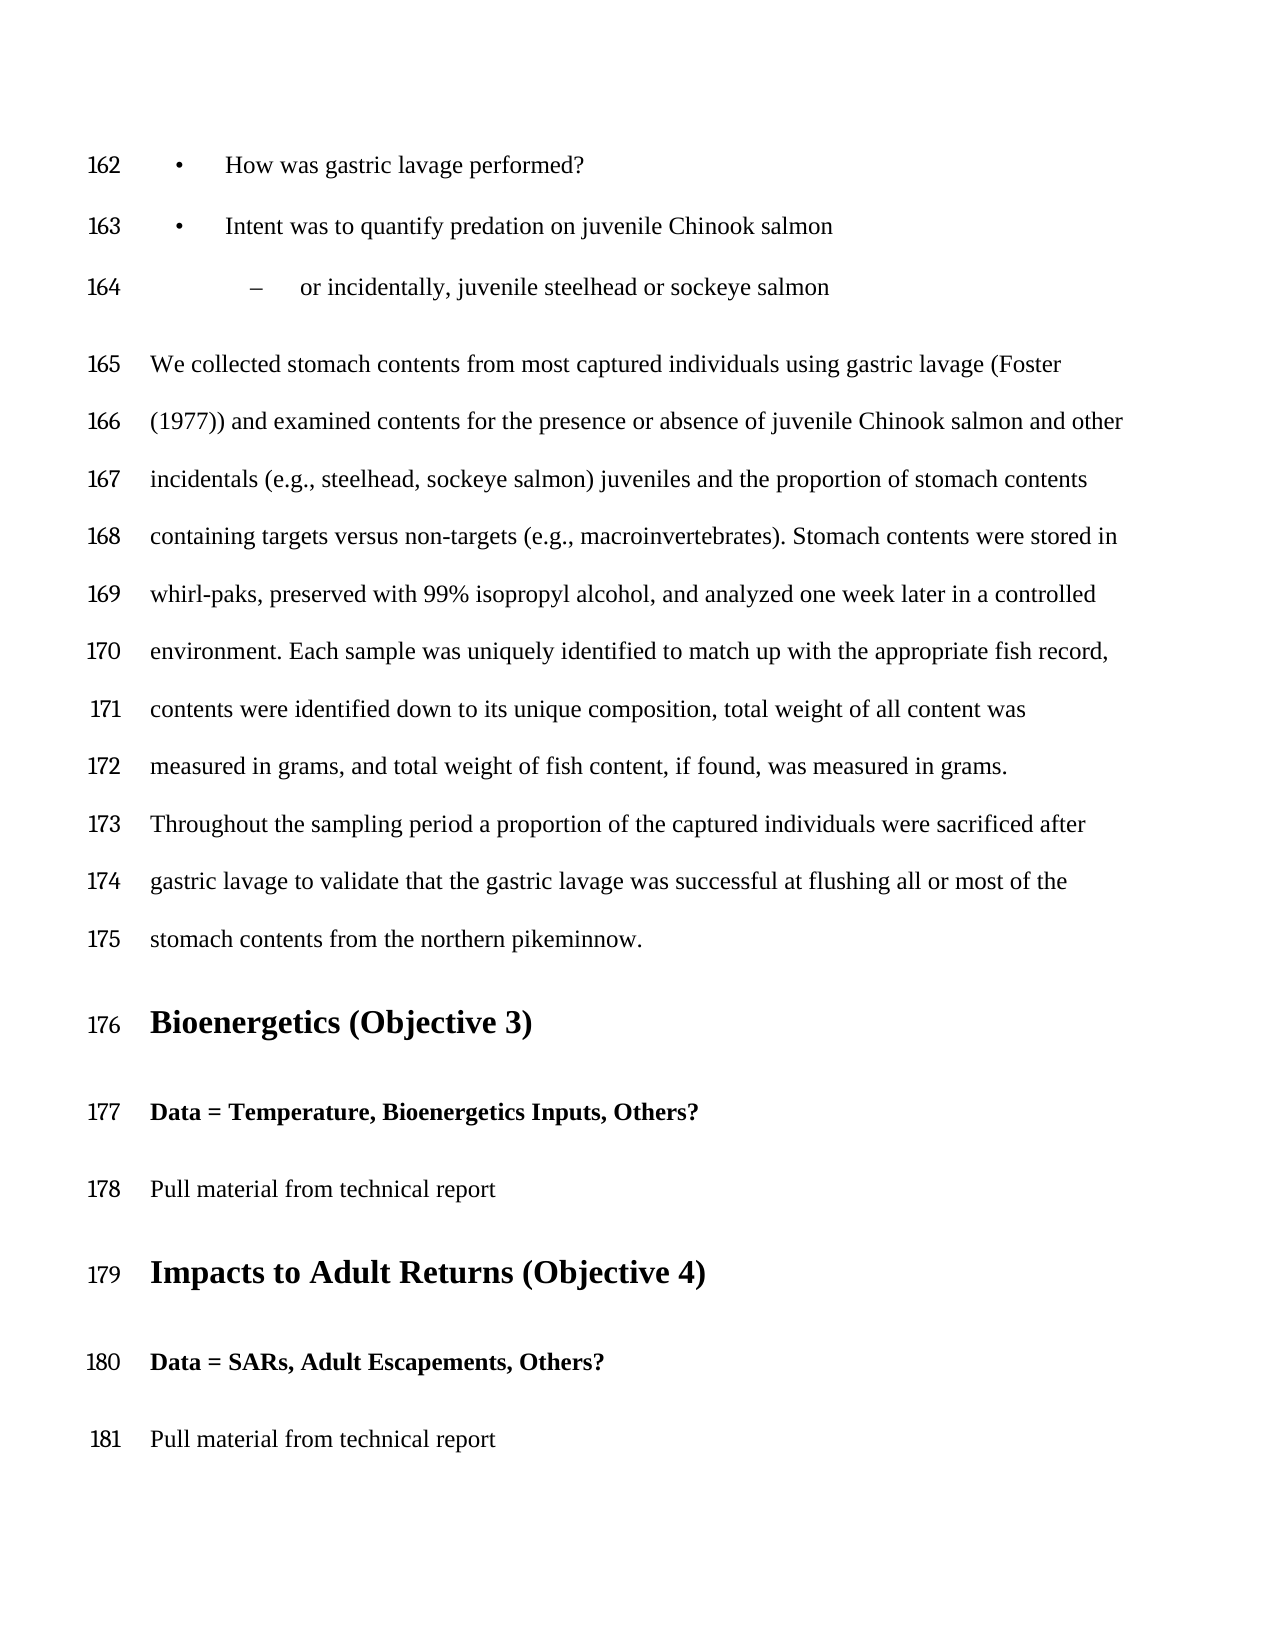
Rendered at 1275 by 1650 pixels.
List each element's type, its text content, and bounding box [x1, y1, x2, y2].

subtitle Bioenergetics (Objective 3) [150, 1002, 1125, 1040]
text Pull material from technical report [150, 1174, 1125, 1202]
subtitle Impacts to Adult Returns (Objective 4) [150, 1252, 1125, 1290]
text Data = SARs, Adult Escapements, Others? [150, 1347, 1125, 1376]
list or incidentally, juvenile steelhead or sockeye salmon [250, 272, 1125, 301]
list How was gastric lavage performed? [175, 150, 1125, 179]
text Data = Temperature, Bioenergetics Inputs, Others? [150, 1097, 1125, 1126]
list Intent was to quantify predation on juvenile Chinook salmon [175, 211, 1125, 240]
text Pull material from technical report [150, 1424, 1125, 1452]
